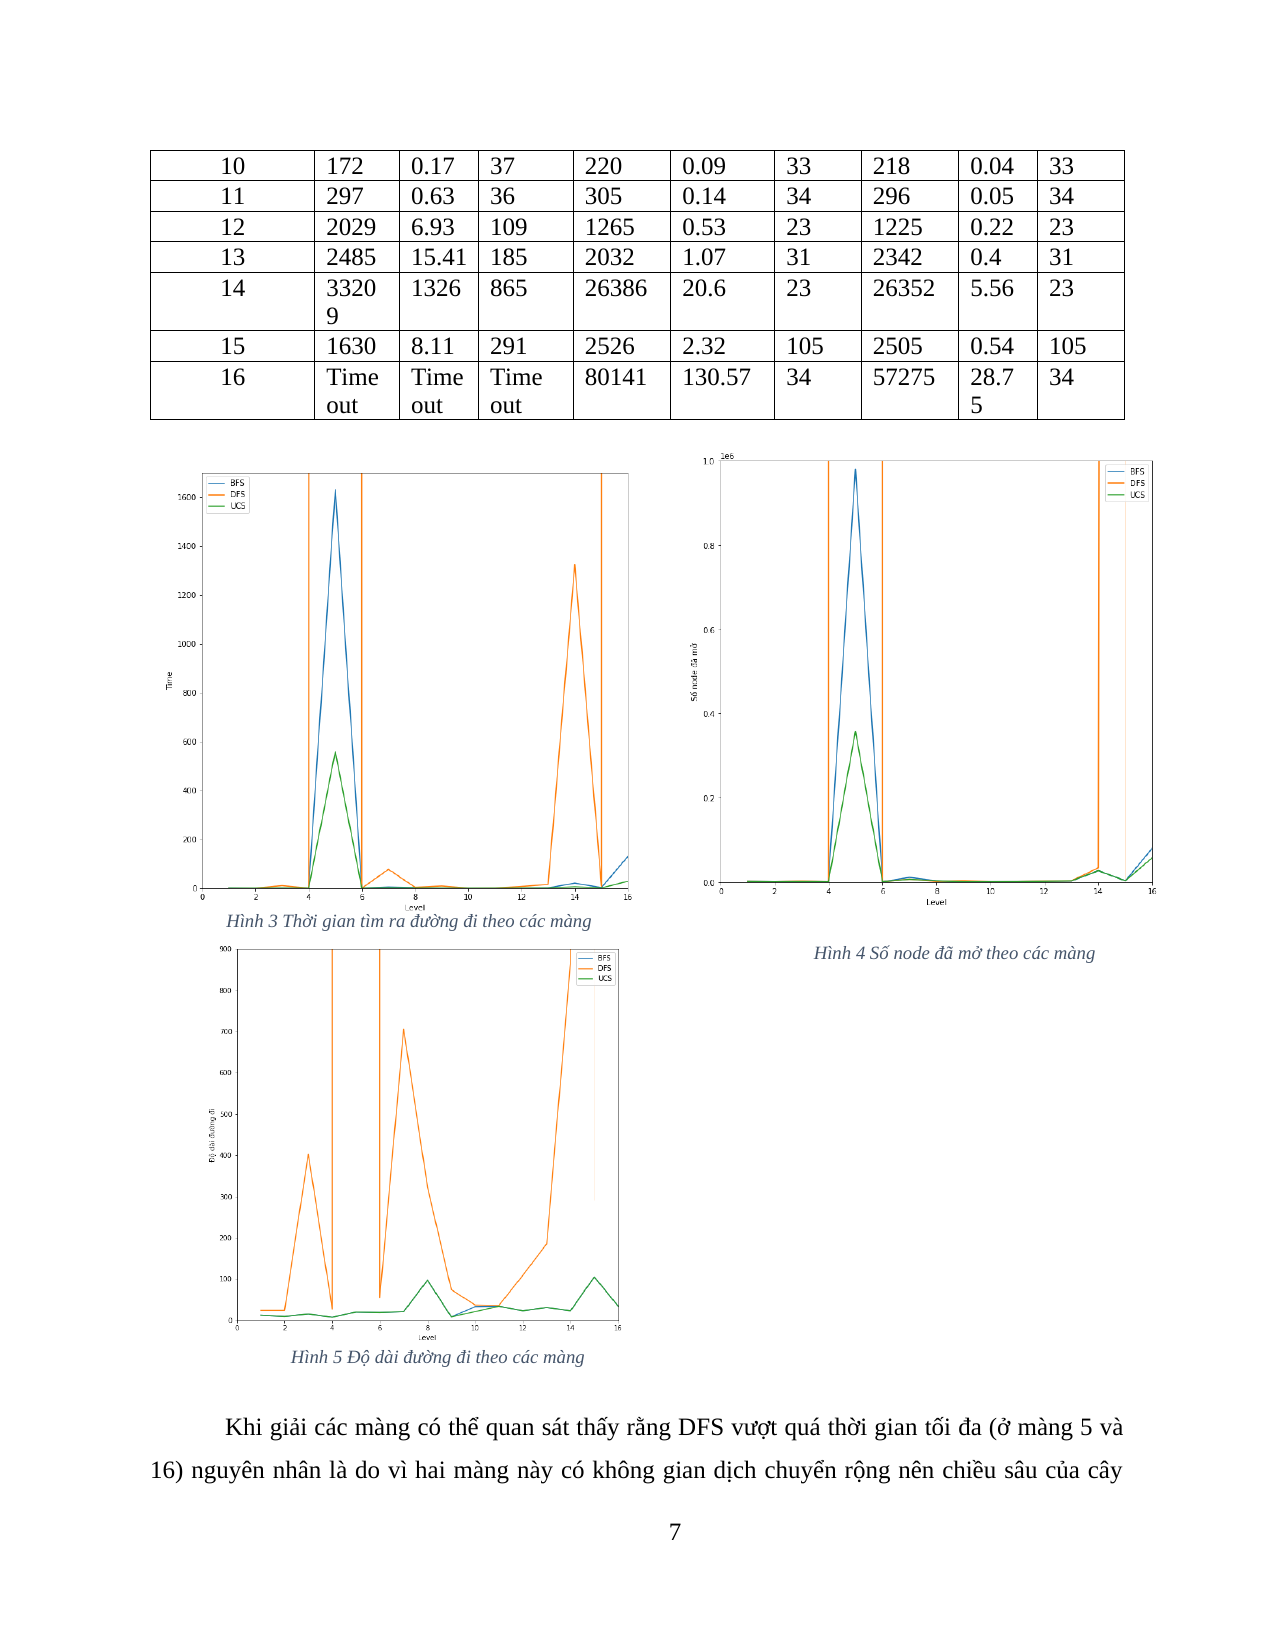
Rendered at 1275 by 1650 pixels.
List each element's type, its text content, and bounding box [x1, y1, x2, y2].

table_cell 185 [479, 242, 573, 272]
table_cell 0.63 [400, 181, 478, 211]
table_cell 36 [479, 181, 573, 211]
table_cell 2505 [862, 331, 958, 361]
table_cell 34 [775, 181, 861, 211]
table_cell 34 [775, 362, 861, 419]
table_cell 1326 [400, 273, 478, 330]
table_cell 0.53 [671, 212, 774, 241]
table_cell 10 [151, 151, 314, 180]
table_cell 291 [479, 331, 573, 361]
table_cell 57275 [862, 362, 958, 419]
table_cell 109 [479, 212, 573, 241]
table_cell 1.07 [671, 242, 774, 272]
table_cell 23 [775, 212, 861, 241]
table_cell 34 [1038, 362, 1124, 419]
table_cell 2526 [574, 331, 670, 361]
table_cell 2485 [315, 242, 399, 272]
table_cell 1630 [315, 331, 399, 361]
table_cell 11 [151, 181, 314, 211]
table_cell 105 [775, 331, 861, 361]
table_cell 0.04 [959, 151, 1037, 180]
table_cell 26386 [574, 273, 670, 330]
table_cell 16 [151, 362, 314, 419]
table_cell 865 [479, 273, 573, 330]
table_cell 0.05 [959, 181, 1037, 211]
table_cell 80141 [574, 362, 670, 419]
table_cell 2032 [574, 242, 670, 272]
table_cell 1265 [574, 212, 670, 241]
table_cell 6.93 [400, 212, 478, 241]
table_cell 5.56 [959, 273, 1037, 330]
table_cell 15.41 [400, 242, 478, 272]
table_cell 220 [574, 151, 670, 180]
table_cell 218 [862, 151, 958, 180]
table_cell 34 [1038, 181, 1124, 211]
table_cell 31 [775, 242, 861, 272]
table_cell 28.75 [959, 362, 1037, 419]
table_cell 23 [775, 273, 861, 330]
table_cell 297 [315, 181, 399, 211]
picture [686, 447, 1162, 911]
table_cell Time out [400, 362, 478, 419]
table_cell 0.22 [959, 212, 1037, 241]
table_cell 105 [1038, 331, 1124, 361]
table_cell 31 [1038, 242, 1124, 272]
table_cell 33209 [315, 273, 399, 330]
table_cell 33 [1038, 151, 1124, 180]
table_cell 2.32 [671, 331, 774, 361]
table_cell 0.09 [671, 151, 774, 180]
table_cell 0.14 [671, 181, 774, 211]
picture [204, 941, 627, 1346]
table_cell 8.11 [400, 331, 478, 361]
table_cell 172 [315, 151, 399, 180]
table_cell 12 [151, 212, 314, 241]
table_cell 13 [151, 242, 314, 272]
table_cell 0.4 [959, 242, 1037, 272]
table_cell 37 [479, 151, 573, 180]
table_cell 2342 [862, 242, 958, 272]
table_cell 20.6 [671, 273, 774, 330]
table_cell Time out [315, 362, 399, 419]
table_cell 0.54 [959, 331, 1037, 361]
table_cell 305 [574, 181, 670, 211]
table_cell 15 [151, 331, 314, 361]
table_cell 26352 [862, 273, 958, 330]
table_cell 1225 [862, 212, 958, 241]
table_cell 23 [1038, 212, 1124, 241]
table_cell 130.57 [671, 362, 774, 419]
table_cell 14 [151, 273, 314, 330]
table_cell 23 [1038, 273, 1124, 330]
table_cell 2029 [315, 212, 399, 241]
picture [161, 467, 638, 917]
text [150, 1412, 1125, 1484]
table_cell Time out [479, 362, 573, 419]
table_cell 0.17 [400, 151, 478, 180]
table_cell 33 [775, 151, 861, 180]
table_cell 296 [862, 181, 958, 211]
